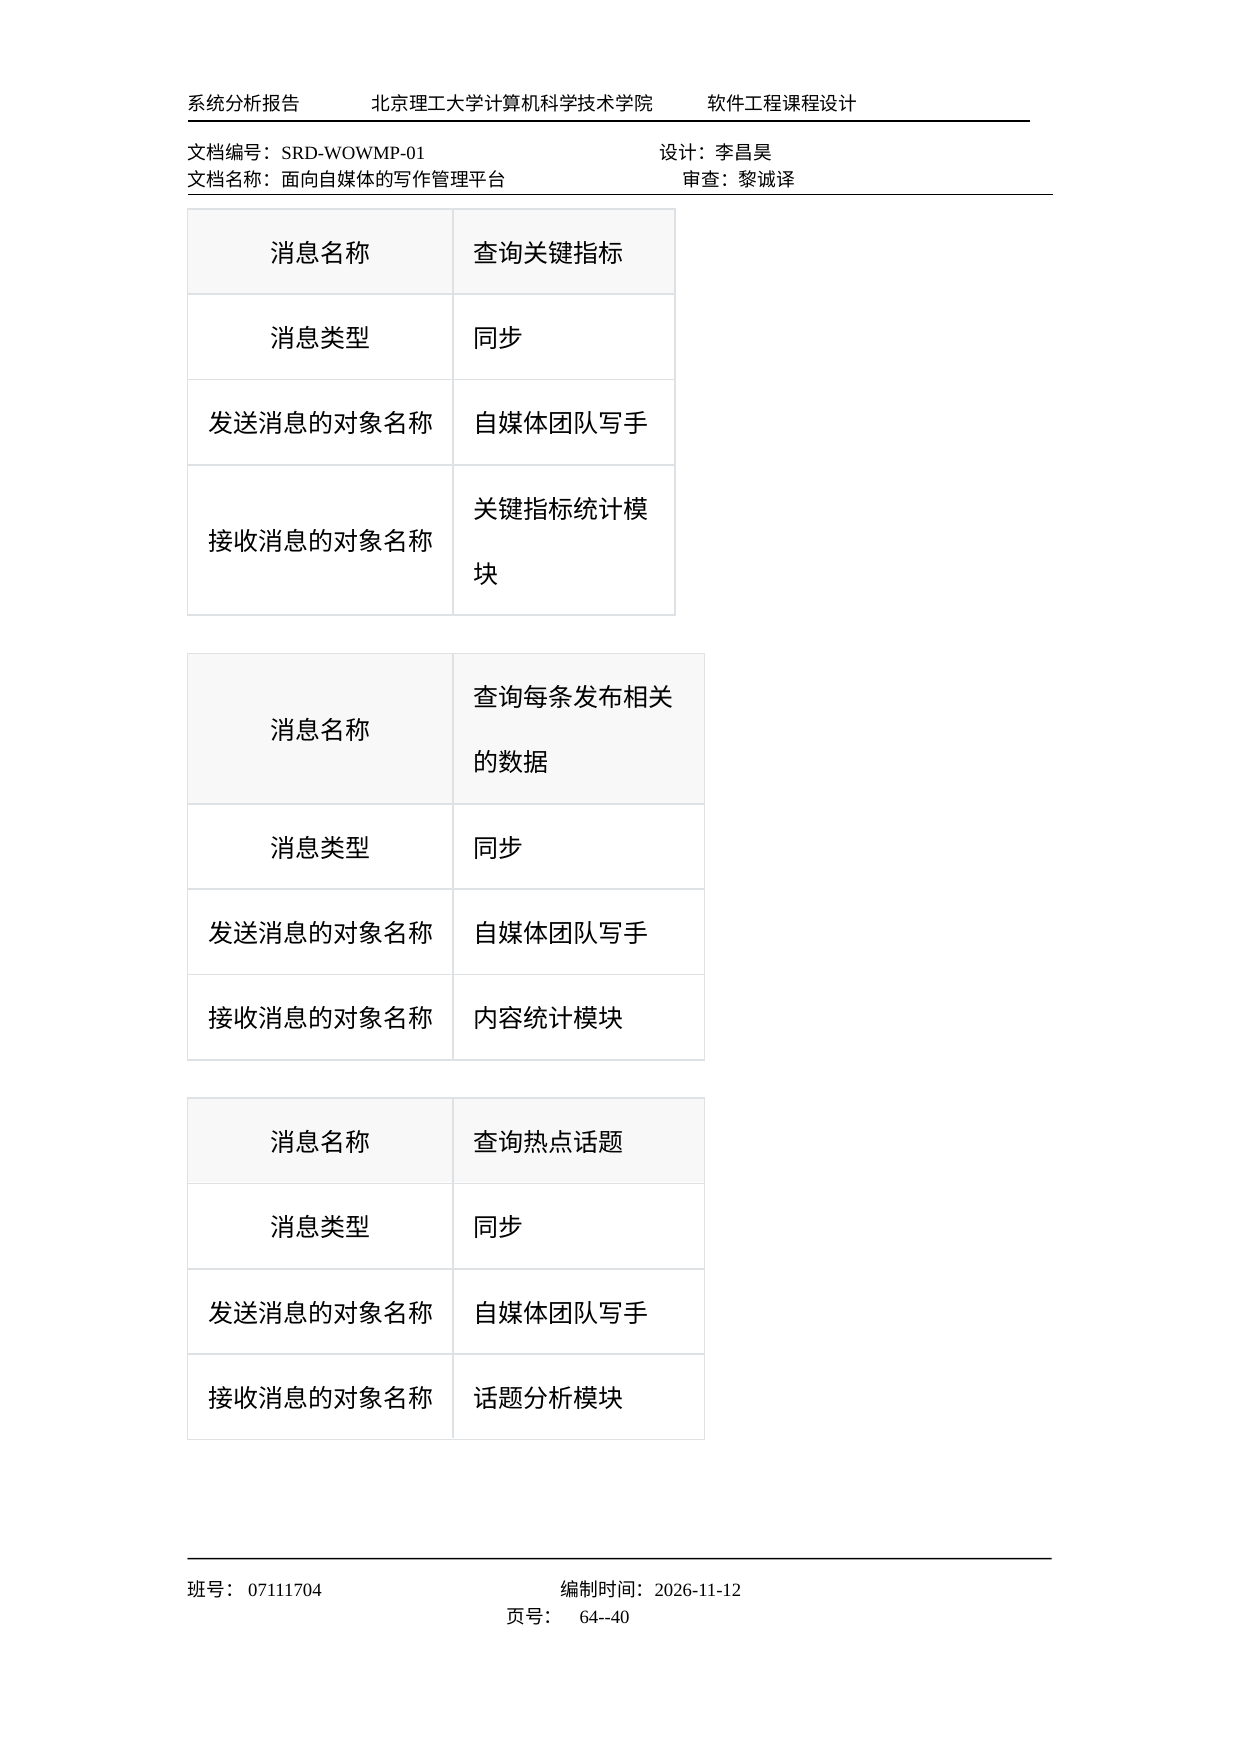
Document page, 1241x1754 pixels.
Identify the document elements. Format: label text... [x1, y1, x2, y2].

table_header 查询热点话题 [454, 1099, 704, 1182]
table_cell 内容统计模块 [454, 975, 704, 1059]
table_cell 接收消息的对象名称 [188, 1355, 452, 1438]
table_cell 发送消息的对象名称 [188, 890, 452, 973]
table_header 查询每条发布相关的数据 [454, 654, 704, 803]
table_cell 同步 [454, 1184, 704, 1268]
table_cell 同步 [454, 805, 704, 888]
table_cell 话题分析模块 [454, 1355, 704, 1438]
table_cell 发送消息的对象名称 [188, 380, 452, 464]
table_cell 接收消息的对象名称 [188, 466, 452, 614]
table_cell 消息类型 [188, 295, 452, 379]
table_header 查询关键指标 [454, 210, 674, 293]
table_header 消息名称 [188, 210, 452, 293]
table_header 消息名称 [188, 1099, 452, 1182]
table_cell 自媒体团队写手 [454, 1270, 704, 1353]
table_header 消息名称 [188, 654, 452, 803]
table_cell 接收消息的对象名称 [188, 975, 452, 1059]
table_cell 消息类型 [188, 1184, 452, 1268]
table_cell 同步 [454, 295, 674, 379]
table_cell 消息类型 [188, 805, 452, 888]
table_cell 关键指标统计模块 [454, 466, 674, 614]
table_cell 发送消息的对象名称 [188, 1270, 452, 1353]
table_cell 自媒体团队写手 [454, 890, 704, 973]
table_cell 自媒体团队写手 [454, 380, 674, 464]
